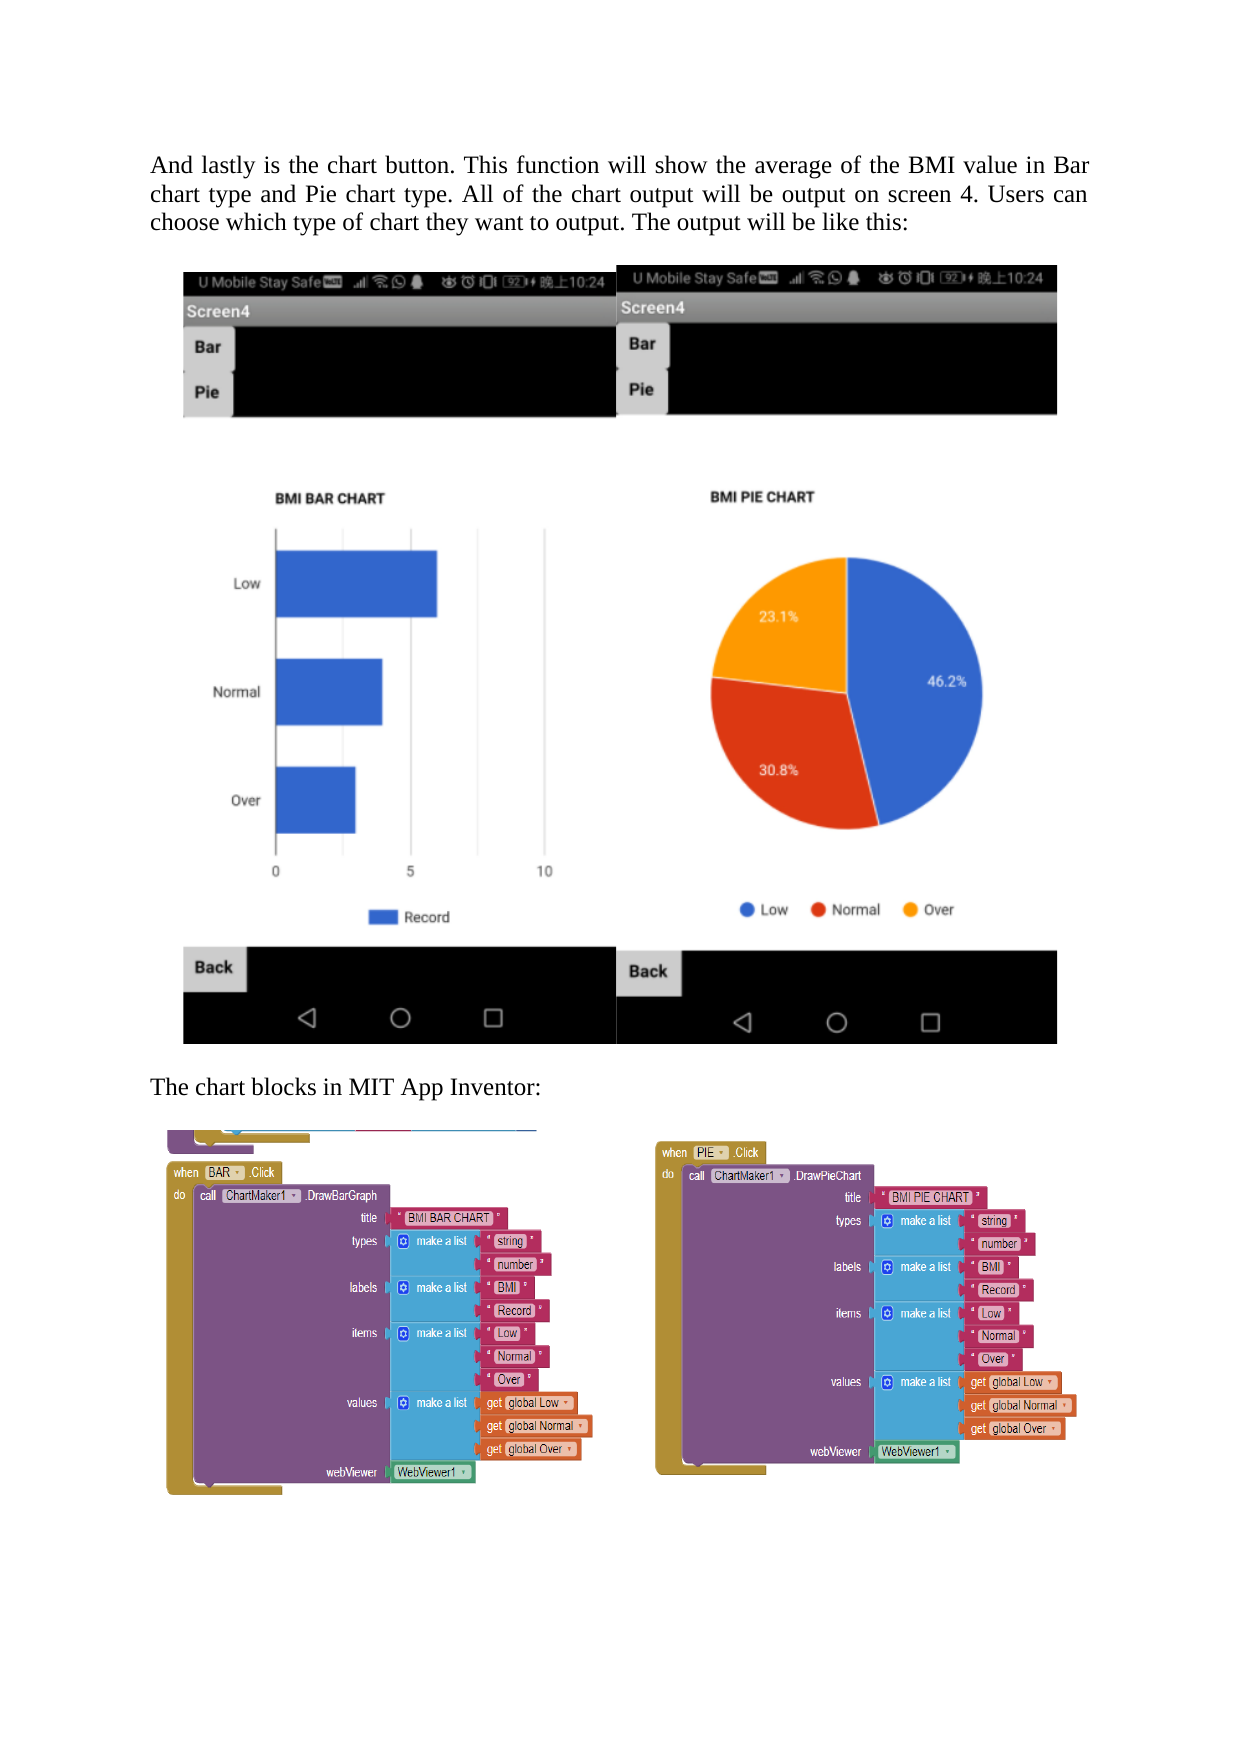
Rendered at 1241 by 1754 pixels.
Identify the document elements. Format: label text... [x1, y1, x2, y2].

text And lastly is the chart button. This function will show the average of the BMI value in Bar chart type and Pie chart type. All of the chart output will be output on screen 4. Users can choose which type of chart they want to output. The output will be like this: [150, 150, 1090, 236]
picture [150, 1130, 1083, 1507]
picture [183, 265, 1058, 1044]
text The chart blocks in MIT App Inventor: [150, 1072, 1090, 1101]
